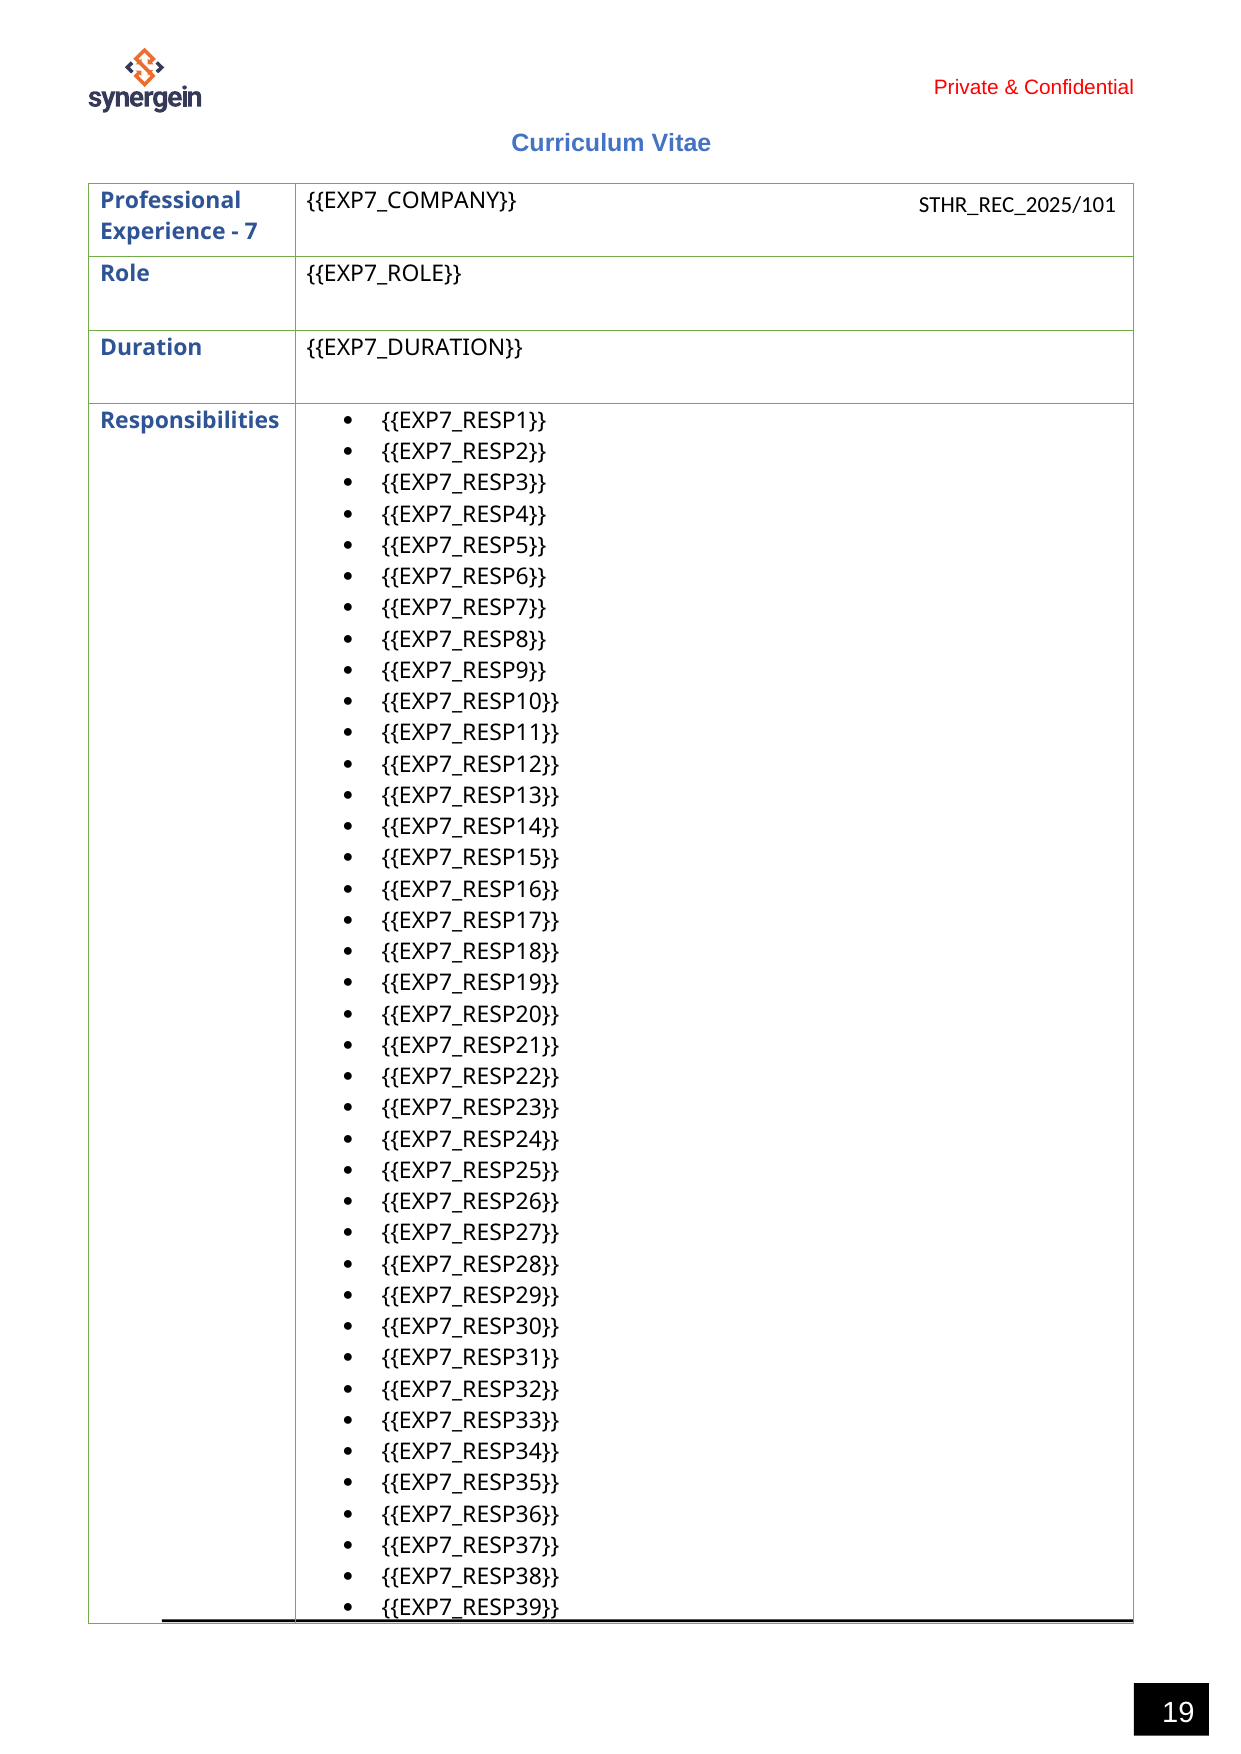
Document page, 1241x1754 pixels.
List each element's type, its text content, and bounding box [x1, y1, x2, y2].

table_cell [296, 404, 1133, 1623]
table_cell Duration [89, 331, 295, 403]
table_cell Role [89, 257, 295, 329]
table_cell {{EXP7_COMPANY}} [296, 184, 1133, 256]
table_cell Professional Experience - 7 [89, 184, 295, 256]
table_cell {{EXP7_DURATION}} [296, 331, 1133, 403]
table_cell Responsibilities [89, 404, 295, 1623]
table_cell {{EXP7_ROLE}} [296, 257, 1133, 329]
